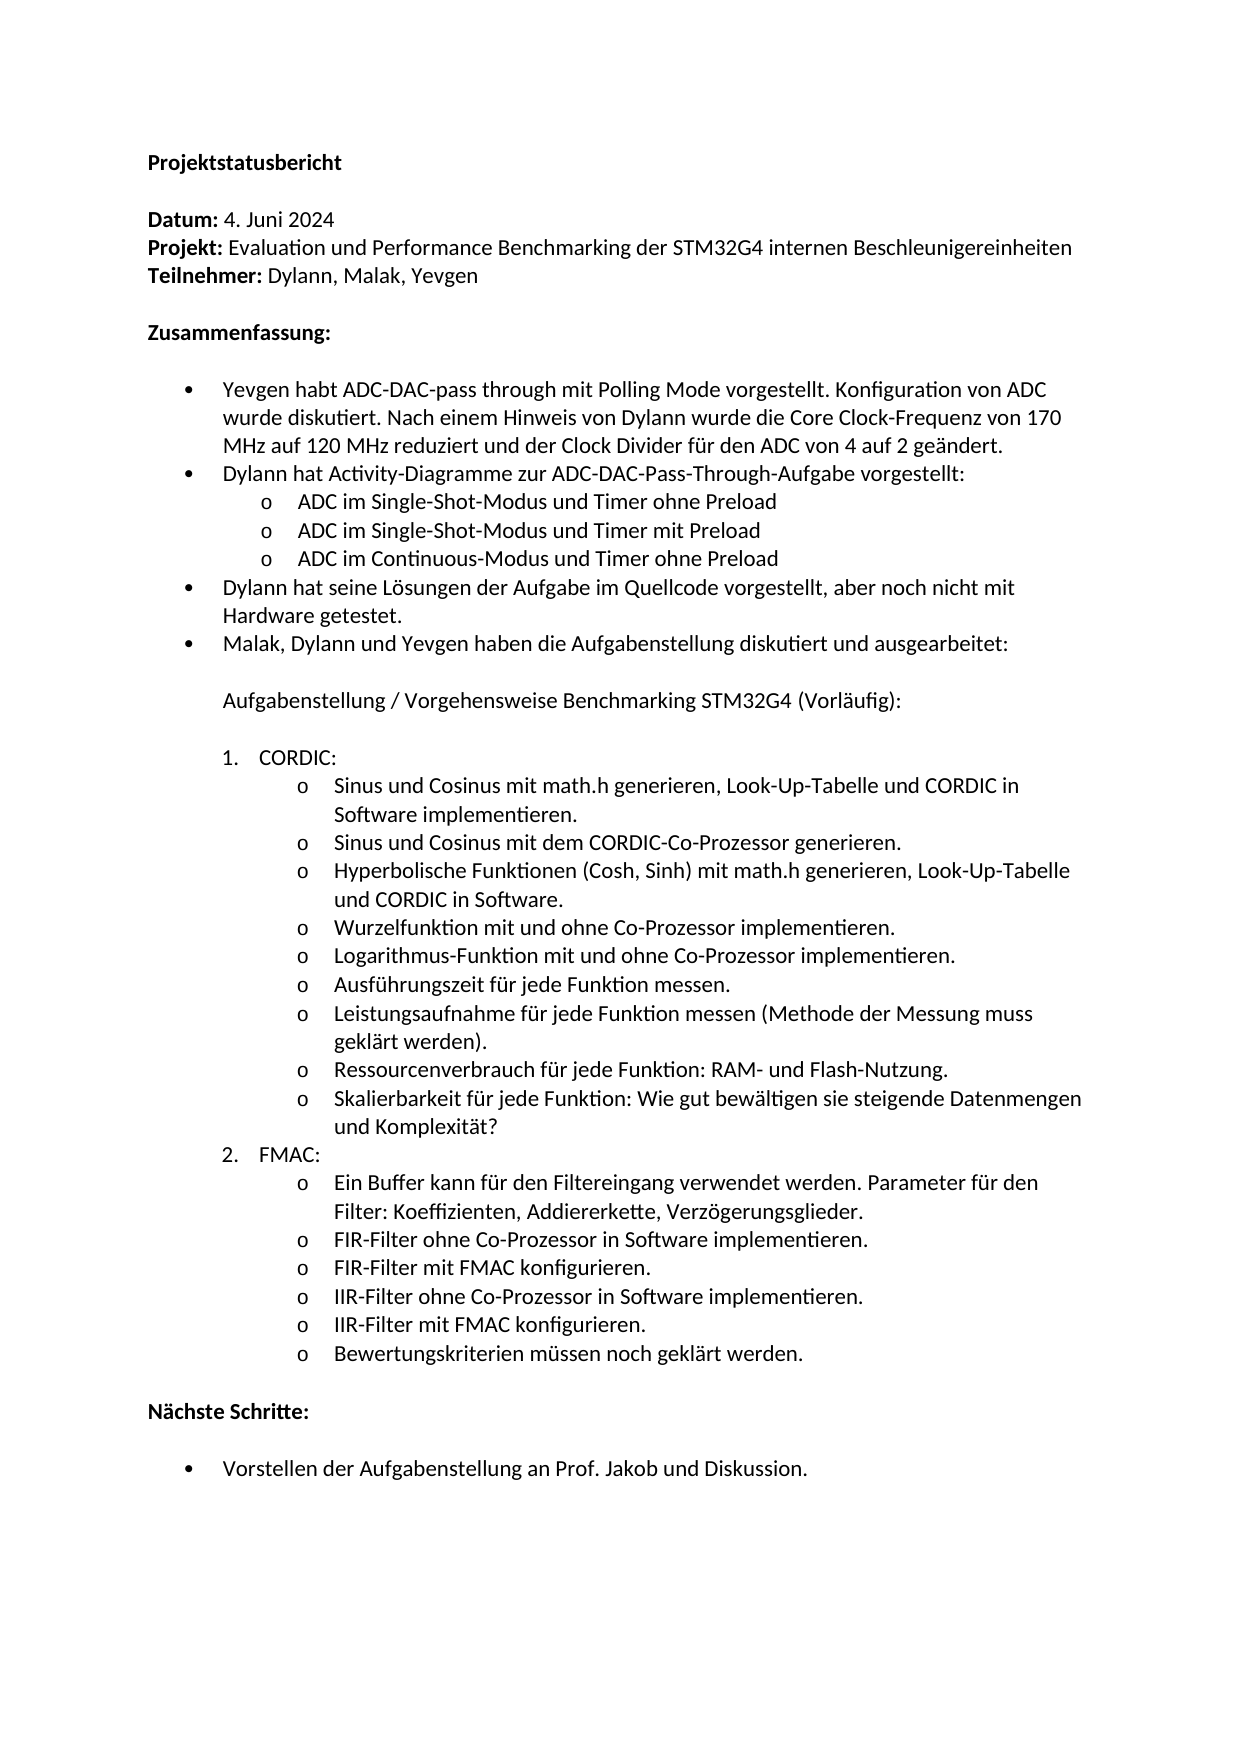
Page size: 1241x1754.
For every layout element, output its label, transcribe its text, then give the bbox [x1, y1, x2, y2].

list ADC im Single-Shot-Modus und Timer mit Preload [260, 516, 1093, 544]
list ADC im Single-Shot-Modus und Timer ohne Preload [260, 487, 1093, 516]
text Zusammenfassung: [148, 318, 1093, 346]
list FIR-Filter mit FMAC konfigurieren. [296, 1253, 1093, 1282]
list FMAC: [221, 1140, 1093, 1168]
list Ressourcenverbrauch für jede Funktion: RAM- und Flash-Nutzung. [296, 1055, 1093, 1084]
list Sinus und Cosinus mit math.h generieren, Look-Up-Tabelle und CORDIC in Software implementieren. [296, 771, 1093, 828]
list IIR-Filter mit FMAC konfigurieren. [296, 1311, 1093, 1339]
list Sinus und Cosinus mit dem CORDIC-Co-Prozessor generieren. [296, 828, 1093, 856]
list Vorstellen der Aufgabenstellung an Prof. Jakob und Diskussion. [185, 1454, 1093, 1482]
list Dylann hat Activity-Diagramme zur ADC-DAC-Pass-Through-Aufgabe vorgestellt: [185, 459, 1093, 487]
list Dylann hat seine Lösungen der Aufgabe im Quellcode vorgestellt, aber noch nicht mit Hardware getestet. [185, 573, 1093, 629]
list Wurzelfunktion mit und ohne Co-Prozessor implementieren. [296, 913, 1093, 942]
text Aufgabenstellung / Vorgehensweise Benchmarking STM32G4 (Vorläufig): [223, 686, 1093, 714]
list Hyperbolische Funktionen (Cosh, Sinh) mit math.h generieren, Look-Up-Tabelle und CORDIC in Software. [296, 856, 1093, 913]
list CORDIC: [221, 743, 1093, 771]
text Projektstatusbericht [148, 148, 1093, 176]
list Logarithmus-Funktion mit und ohne Co-Prozessor implementieren. [296, 942, 1093, 970]
list Leistungsaufnahme für jede Funktion messen (Methode der Messung muss geklärt werden). [296, 999, 1093, 1055]
list FIR-Filter ohne Co-Prozessor in Software implementieren. [296, 1225, 1093, 1253]
list IIR-Filter ohne Co-Prozessor in Software implementieren. [296, 1282, 1093, 1311]
list Skalierbarkeit für jede Funktion: Wie gut bewältigen sie steigende Datenmengen und Komplexität? [296, 1084, 1093, 1140]
list Bewertungskriterien müssen noch geklärt werden. [296, 1339, 1093, 1368]
list Ausführungszeit für jede Funktion messen. [296, 970, 1093, 999]
list Yevgen habt ADC-DAC-pass through mit Polling Mode vorgestellt. Konfiguration von ADC wurde diskutiert. Nach einem Hinweis von Dylann wurde die Core Clock-Frequenz von 170 MHz auf 120 MHz reduziert und der Clock Divider für den ADC von 4 auf 2 geändert. [185, 375, 1093, 459]
list ADC im Continuous-Modus und Timer ohne Preload [260, 544, 1093, 573]
list Malak, Dylann und Yevgen haben die Aufgabenstellung diskutiert und ausgearbeitet: [185, 629, 1093, 657]
text Nächste Schritte: [148, 1397, 1093, 1425]
text Datum: 4. Juni 2024 Projekt: Evaluation und Performance Benchmarking der STM32G4 internen Beschleunigereinheiten Teilnehmer: Dylann, Malak, Yevgen [148, 205, 1093, 289]
list Ein Buffer kann für den Filtereingang verwendet werden. Parameter für den Filter: Koeffizienten, Addiererkette, Verzögerungsglieder. [296, 1168, 1093, 1225]
